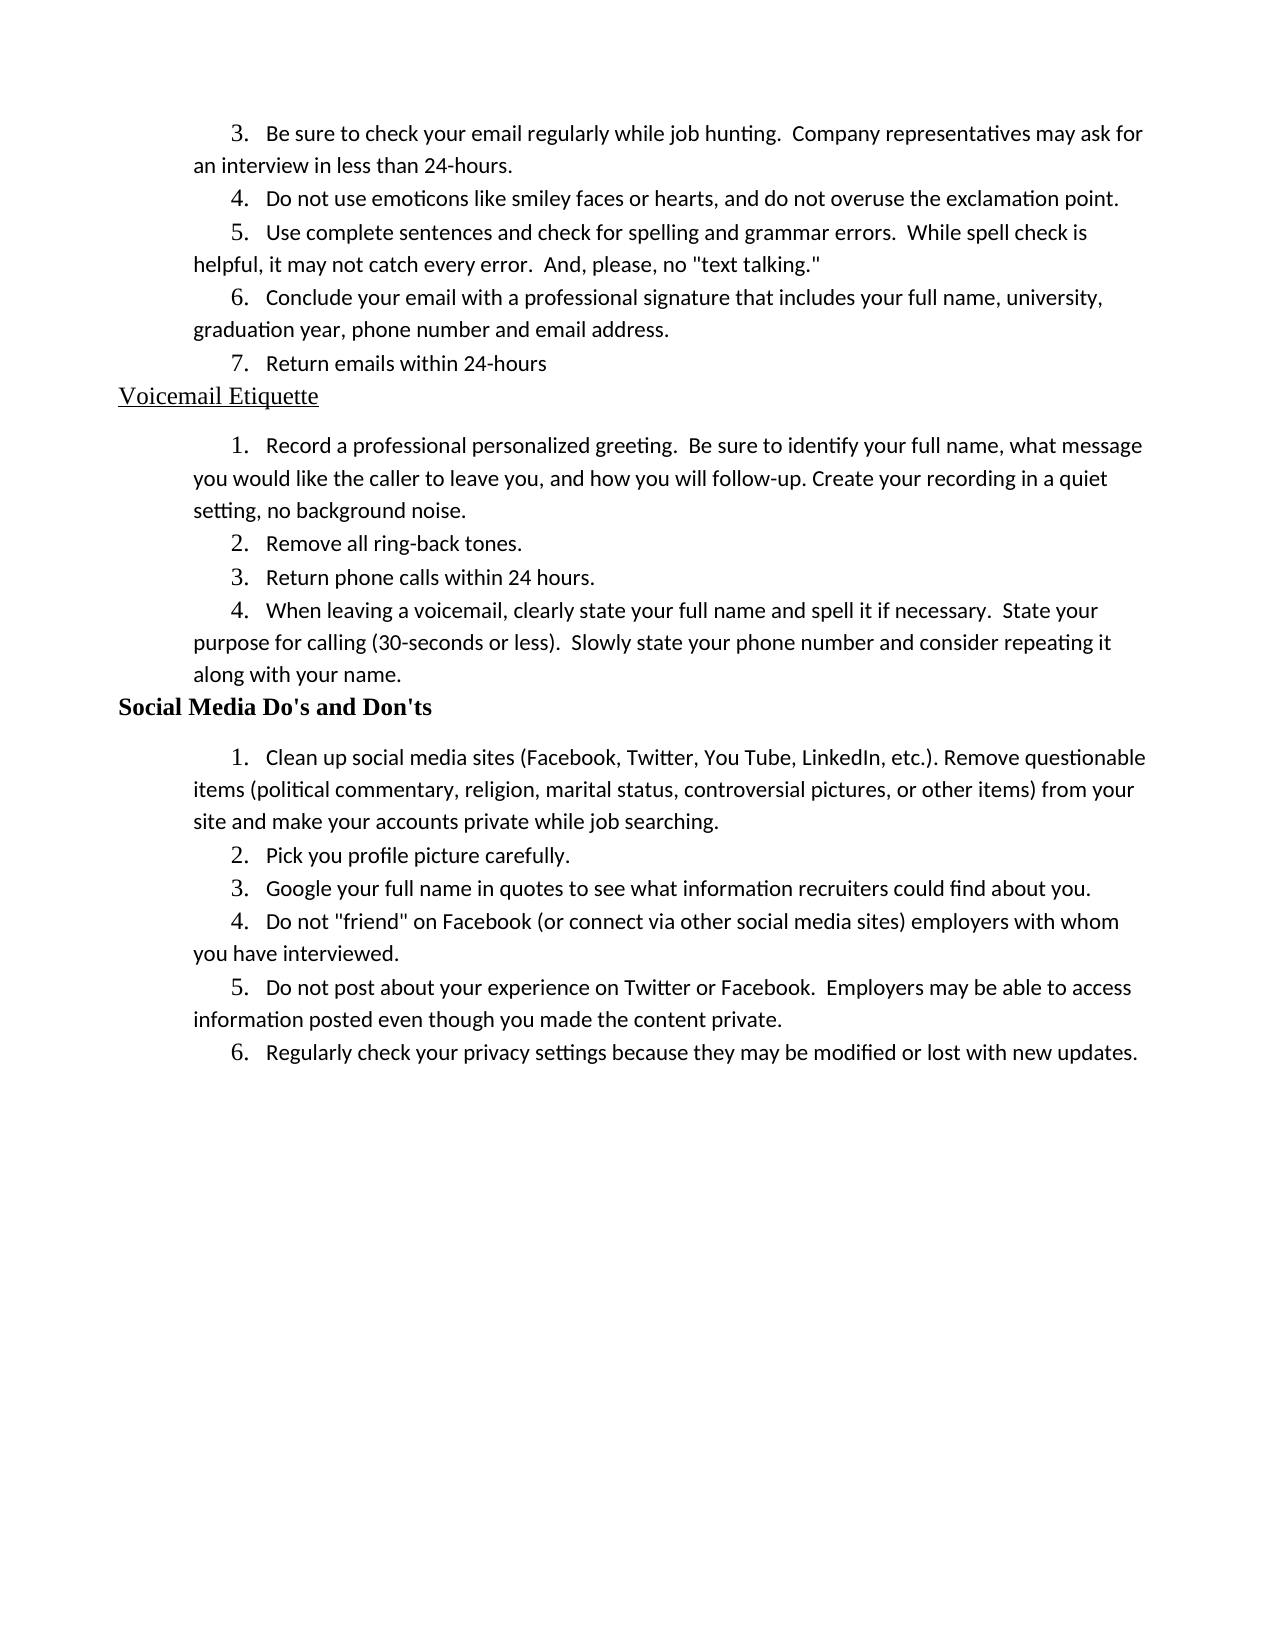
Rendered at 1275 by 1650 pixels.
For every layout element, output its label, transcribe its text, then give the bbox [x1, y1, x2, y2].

list Regularly check your privacy settings because they may be modified or lost with new updates. [193, 1037, 1157, 1066]
list Clean up social media sites (Facebook, Twitter, You Tube, LinkedIn, etc.). Remove questionable items (political commentary, religion, marital status, controversial pictures, or other items) from your site and make your accounts private while job searching. [193, 742, 1157, 836]
list Return emails within 24-hours [193, 348, 1157, 377]
list When leaving a voicemail, clearly state your full name and spell it if necessary. State your purpose for calling (30-seconds or less). Slowly state your phone number and consider repeating it along with your name. [193, 595, 1157, 688]
list Pick you profile picture carefully. [193, 840, 1157, 869]
list Conclude your email with a professional signature that includes your full name, university, graduation year, phone number and email address. [193, 282, 1157, 343]
text Voicemail Etiquette [118, 381, 1157, 410]
list Do not post about your experience on Twitter or Facebook. Employers may be able to access information posted even though you made the content private. [193, 972, 1157, 1033]
list Google your full name in quotes to see what information recruiters could find about you. [193, 873, 1157, 902]
list Be sure to check your email regularly while job hunting. Company representatives may ask for an interview in less than 24-hours. [193, 118, 1157, 179]
list Do not use emoticons like smiley faces or hearts, and do not overuse the exclamation point. [193, 183, 1157, 213]
list Use complete sentences and check for spelling and grammar errors. While spell check is helpful, it may not catch every error. And, please, no "text talking." [193, 217, 1157, 278]
list Return phone calls within 24 hours. [193, 562, 1157, 591]
text Social Media Do's and Don'ts [118, 692, 1157, 721]
list Remove all ring-back tones. [193, 528, 1157, 557]
list Record a professional personalized greeting. Be sure to identify your full name, what message you would like the caller to leave you, and how you will follow-up. Create your recording in a quiet setting, no background noise. [193, 431, 1157, 524]
list Do not "friend" on Facebook (or connect via other social media sites) employers with whom you have interviewed. [193, 906, 1157, 968]
